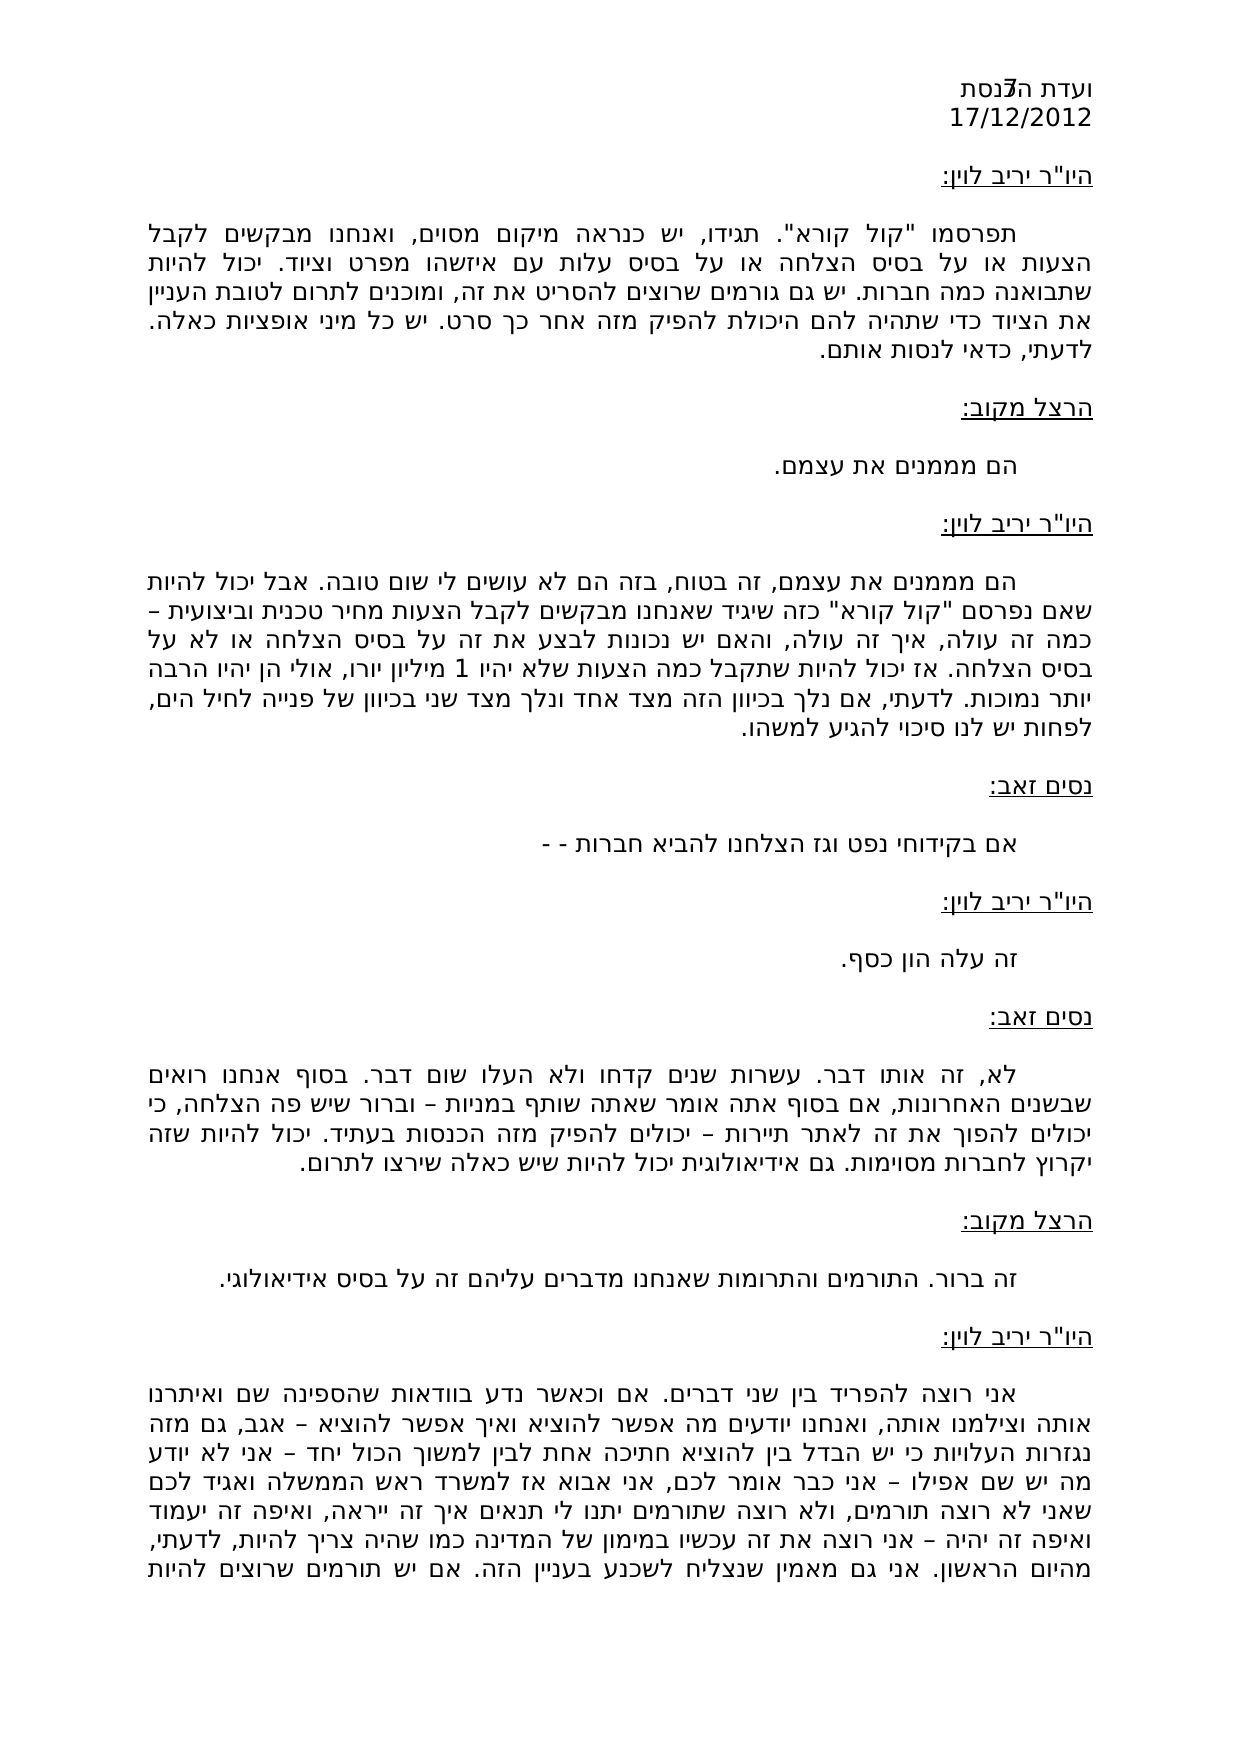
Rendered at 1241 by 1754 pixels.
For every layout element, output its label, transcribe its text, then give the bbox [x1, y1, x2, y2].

text היו"ר יריב לוין: [147, 161, 1093, 190]
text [147, 1380, 1093, 1584]
text היו"ר יריב לוין: [147, 509, 1093, 538]
text תפרסמו "קול קורא". תגידו, יש כנראה מיקום מסוים, ואנחנו מבקשים לקבל הצעות או על בסיס הצלחה או על בסיס עלות עם איזשהו מפרט וציוד. יכול להיות שתבואנה כמה חברות. יש גם גורמים שרוצים להסריט את זה, ומוכנים לתרום לטובת העניין את הציוד כדי שתהיה להם היכולת להפיק מזה אחר כך סרט. יש כל מיני אופציות כאלה. לדעתי, כדאי לנסות אותם. [147, 219, 1093, 365]
text הרצל מקוב: [147, 393, 1093, 423]
text הרצל מקוב: [147, 1206, 1093, 1235]
text הם מממנים את עצמם. [147, 451, 1093, 481]
text היו"ר יריב לוין: [147, 1322, 1093, 1351]
text היו"ר יריב לוין: [147, 887, 1093, 916]
text נסים זאב: [147, 771, 1093, 800]
text זה ברור. התורמים והתרומות שאנחנו מדברים עליהם זה על בסיס אידיאולוגי. [147, 1264, 1093, 1293]
text אם בקידוחי נפט וגז הצלחנו להביא חברות - - [147, 829, 1093, 858]
text לא, זה אותו דבר. עשרות שנים קדחו ולא העלו שום דבר. בסוף אנחנו רואים שבשנים האחרונות, אם בסוף אתה אומר שאתה שותף במניות – וברור שיש פה הצלחה, כי יכולים להפוך את זה לאתר תיירות – יכולים להפיק מזה הכנסות בעתיד. יכול להיות שזה יקרוץ לחברות מסוימות. גם אידיאולוגית יכול להיות שיש כאלה שירצו לתרום. [147, 1061, 1093, 1177]
text זה עלה הון כסף. [147, 945, 1093, 974]
text הם מממנים את עצמם, זה בטוח, בזה הם לא עושים לי שום טובה. אבל יכול להיות שאם נפרסם "קול קורא" כזה שיגיד שאנחנו מבקשים לקבל הצעות מחיר טכנית וביצועית – כמה זה עולה, איך זה עולה, והאם יש נכונות לבצע את זה על בסיס הצלחה או לא על בסיס הצלחה. אז יכול להיות שתקבל כמה הצעות שלא יהיו 1 מיליון יורו, אולי הן יהיו הרבה יותר נמוכות. לדעתי, אם נלך בכיוון הזה מצד אחד ונלך מצד שני בכיוון של פנייה לחיל הים, לפחות יש לנו סיכוי להגיע למשהו. [147, 567, 1093, 742]
text נסים זאב: [147, 1003, 1093, 1032]
